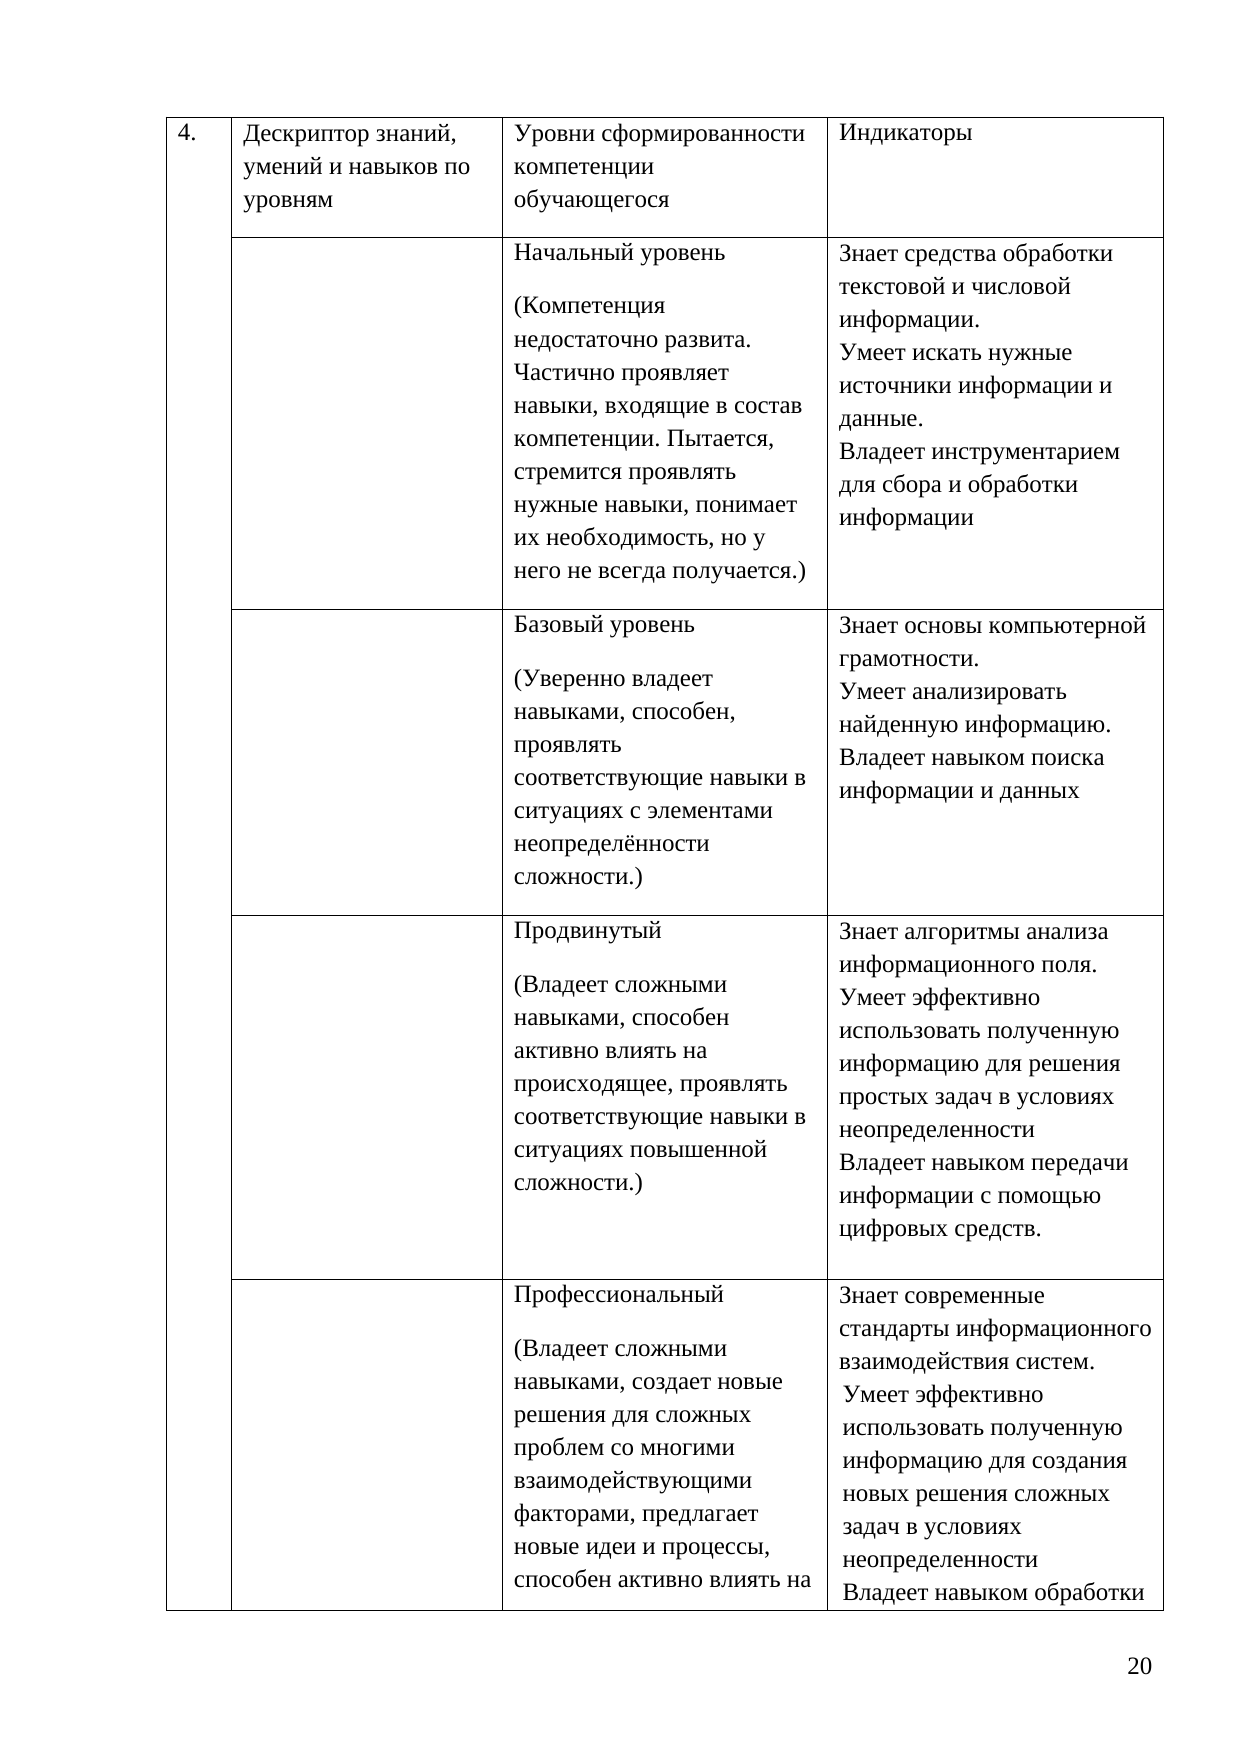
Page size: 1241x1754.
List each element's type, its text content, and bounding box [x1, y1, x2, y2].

table_cell Знает средства обработки текстовой и числовой информации. Умеет искать нужные источники информации и данные. Владеет инструментарием для сбора и обработки информации [828, 238, 1163, 609]
table_cell Уровни сформированности компетенции обучающегося [503, 118, 827, 237]
table_cell Индикаторы [828, 118, 1163, 237]
table_cell [232, 238, 502, 609]
table_cell Знает алгоритмы анализа информационного поля. Умеет эффективно использовать полученную информацию для решения простых задач в условиях неопределенности Владеет навыком передачи информации с помощью цифровых средств. [828, 916, 1163, 1279]
table_cell 4. [167, 118, 231, 1609]
table_cell Дескриптор знаний, умений и навыков по уровням [232, 118, 502, 237]
table_cell Базовый уровень (Уверенно владеет навыками, способен, проявлять соответствующие навыки в ситуациях с элементами неопределённости сложности.) [503, 610, 827, 915]
table_cell Знает современные стандарты информационного взаимодействия систем. Умеет эффективно использовать полученную информацию для создания новых решения сложных задач в условиях неопределенности Владеет навыком обработки [828, 1280, 1163, 1609]
table_cell Начальный уровень (Компетенция недостаточно развита. Частично проявляет навыки, входящие в состав компетенции. Пытается, стремится проявлять нужные навыки, понимает их необходимость, но у него не всегда получается.) [503, 238, 827, 609]
table_cell Продвинутый (Владеет сложными навыками, способен активно влиять на происходящее, проявлять соответствующие навыки в ситуациях повышенной сложности.) [503, 916, 827, 1279]
table_cell Профессиональный (Владеет сложными навыками, создает новые решения для сложных проблем со многими взаимодействующими факторами, предлагает новые идеи и процессы, способен активно влиять на [503, 1280, 827, 1609]
table_cell [232, 1280, 502, 1609]
table_cell [232, 916, 502, 1279]
table_cell Знает основы компьютерной грамотности. Умеет анализировать найденную информацию. Владеет навыком поиска информации и данных [828, 610, 1163, 915]
table_cell [232, 610, 502, 915]
